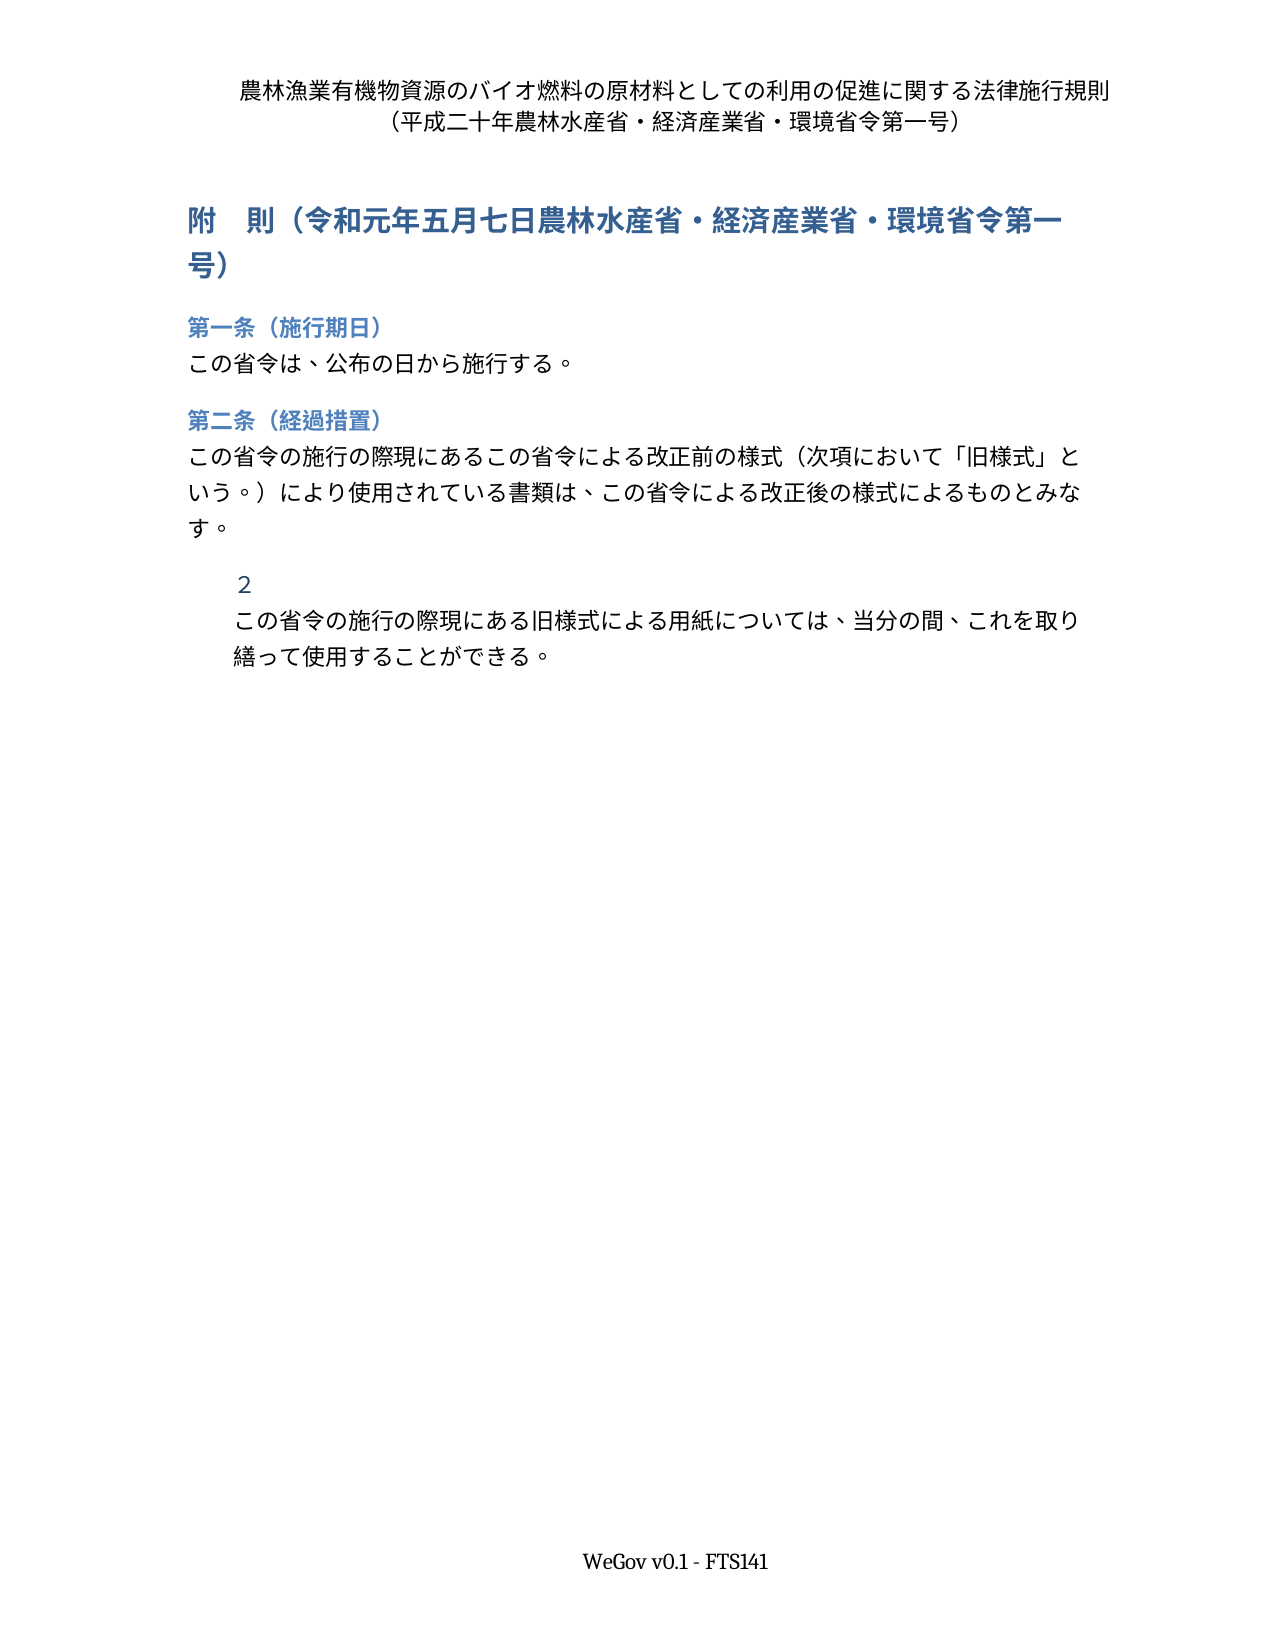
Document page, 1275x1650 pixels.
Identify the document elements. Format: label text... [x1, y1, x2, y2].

subtitle 附 則（令和元年五月七日農林水産省・経済産業省・環境省令第一号） [187, 200, 1087, 285]
subtitle 第一条（施行期日） [187, 312, 1087, 343]
text この省令の施行の際現にあるこの省令による改正前の様式（次項において「旧様式」という。）により使用されている書類は、この省令による改正後の様式によるものとみなす。 [187, 441, 1087, 544]
subtitle ２ [233, 569, 1087, 601]
text この省令は、公布の日から施行する。 [187, 348, 1087, 379]
text この省令の施行の際現にある旧様式による用紙については、当分の間、これを取り繕って使用することができる。 [233, 605, 1087, 672]
subtitle 第二条（経過措置） [187, 405, 1087, 436]
